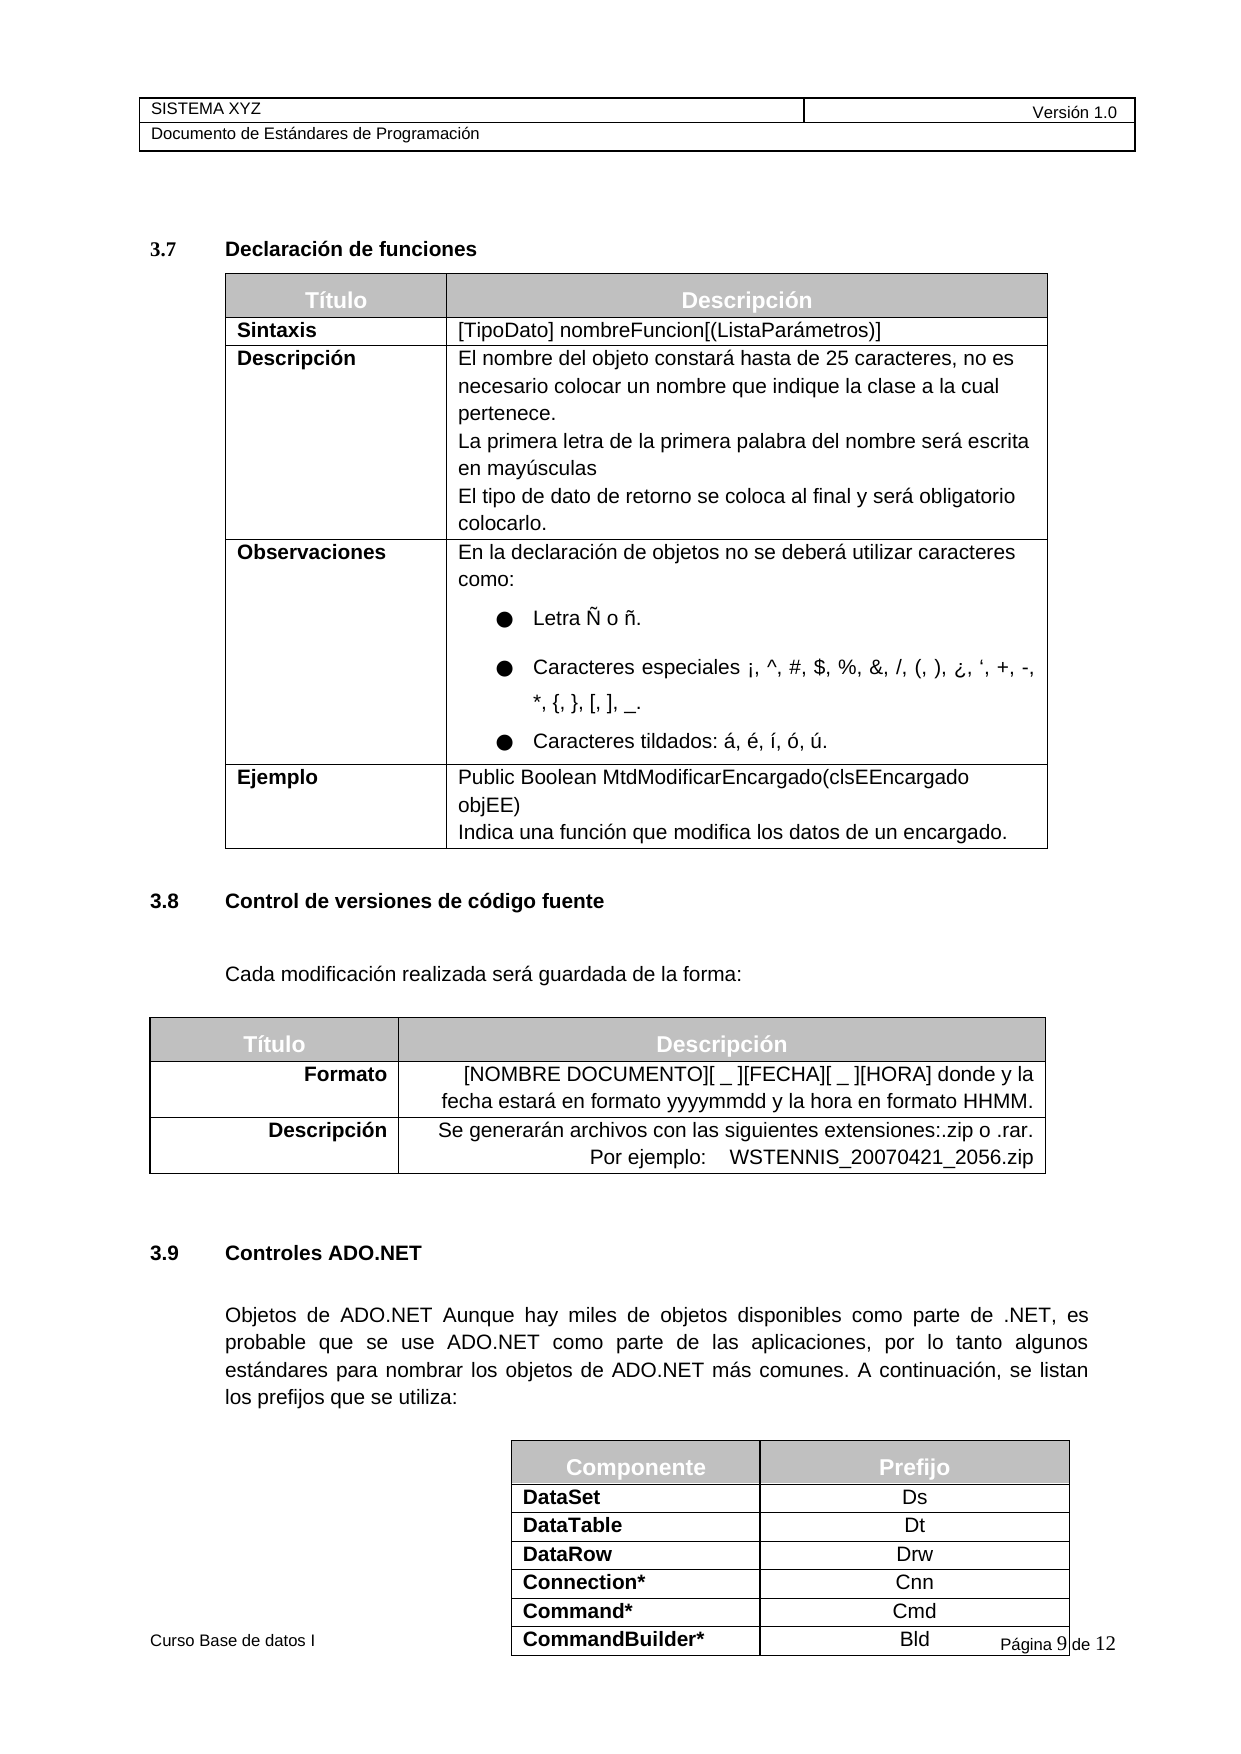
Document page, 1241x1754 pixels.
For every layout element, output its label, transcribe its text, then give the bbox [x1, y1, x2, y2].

table_cell Ejemplo [226, 765, 446, 847]
text Cada modificación realizada será guardada de la forma: [150, 962, 1090, 986]
text Objetos de ADO.NET Aunque hay miles de objetos disponibles como parte de .NET, es probable que se use ADO.NET como parte de las aplicaciones, por lo tanto algunos estándares para nombrar los objetos de ADO.NET más comunes. A continuación, se listan los prefijos que se utiliza: [225, 1302, 1090, 1409]
table_cell Bld [761, 1627, 1069, 1655]
table_cell Cmd [761, 1599, 1069, 1626]
table_cell Command* [512, 1599, 759, 1626]
subtitle Controles ADO.NET [150, 1241, 1090, 1265]
table_cell En la declaración de objetos no se deberá utilizar caracteres como: Letra Ñ o ñ. Caracteres especiales ¡, ^, #, $, %, &, /, (, ), ¿, ‘, +, -, *, {, }, [, ], _. Caracteres tildados: á, é, í, ó, ú. [447, 540, 1047, 764]
table_cell [TipoDato] nombreFuncion[(ListaParámetros)] [447, 318, 1047, 345]
table_cell [NOMBRE DOCUMENTO][ _ ][FECHA][ _ ][HORA] donde y la fecha estará en formato yyyymmdd y la hora en formato HHMM. [399, 1062, 1045, 1117]
table_cell Se generarán archivos con las siguientes extensiones:.zip o .rar. Por ejemplo: WSTENNIS_20070421_2056.zip [399, 1118, 1045, 1173]
table_cell Dt [761, 1513, 1069, 1541]
table_header Título [151, 1018, 398, 1061]
table_header Descripción [399, 1018, 1045, 1061]
subtitle Control de versiones de código fuente [150, 888, 1090, 912]
table_header Título [226, 274, 446, 317]
table_cell Public Boolean MtdModificarEncargado(clsEEncargado objEE) Indica una función que modifica los datos de un encargado. [447, 765, 1047, 847]
table_header Descripción [447, 274, 1047, 317]
table_cell DataTable [512, 1513, 759, 1541]
table_cell Cnn [761, 1570, 1069, 1598]
table_cell CommandBuilder* [512, 1627, 759, 1655]
table_cell Connection* [512, 1570, 759, 1598]
table_header Prefijo [761, 1441, 1069, 1483]
table_cell Drw [761, 1542, 1069, 1569]
table_cell Ds [761, 1485, 1069, 1512]
table_cell DataRow [512, 1542, 759, 1569]
table_cell Formato [151, 1062, 398, 1117]
table_cell Observaciones [226, 540, 446, 764]
table_header Componente [512, 1441, 759, 1483]
table_cell Sintaxis [226, 318, 446, 345]
table_cell Descripción [151, 1118, 398, 1173]
table_cell Descripción [226, 346, 446, 539]
subtitle Declaración de funciones [150, 237, 1090, 261]
table_cell DataSet [512, 1485, 759, 1512]
table_cell El nombre del objeto constará hasta de 25 caracteres, no es necesario colocar un nombre que indique la clase a la cual pertenece. La primera letra de la primera palabra del nombre será escrita en mayúsculas El tipo de dato de retorno se coloca al final y será obligatorio colocarlo. [447, 346, 1047, 539]
